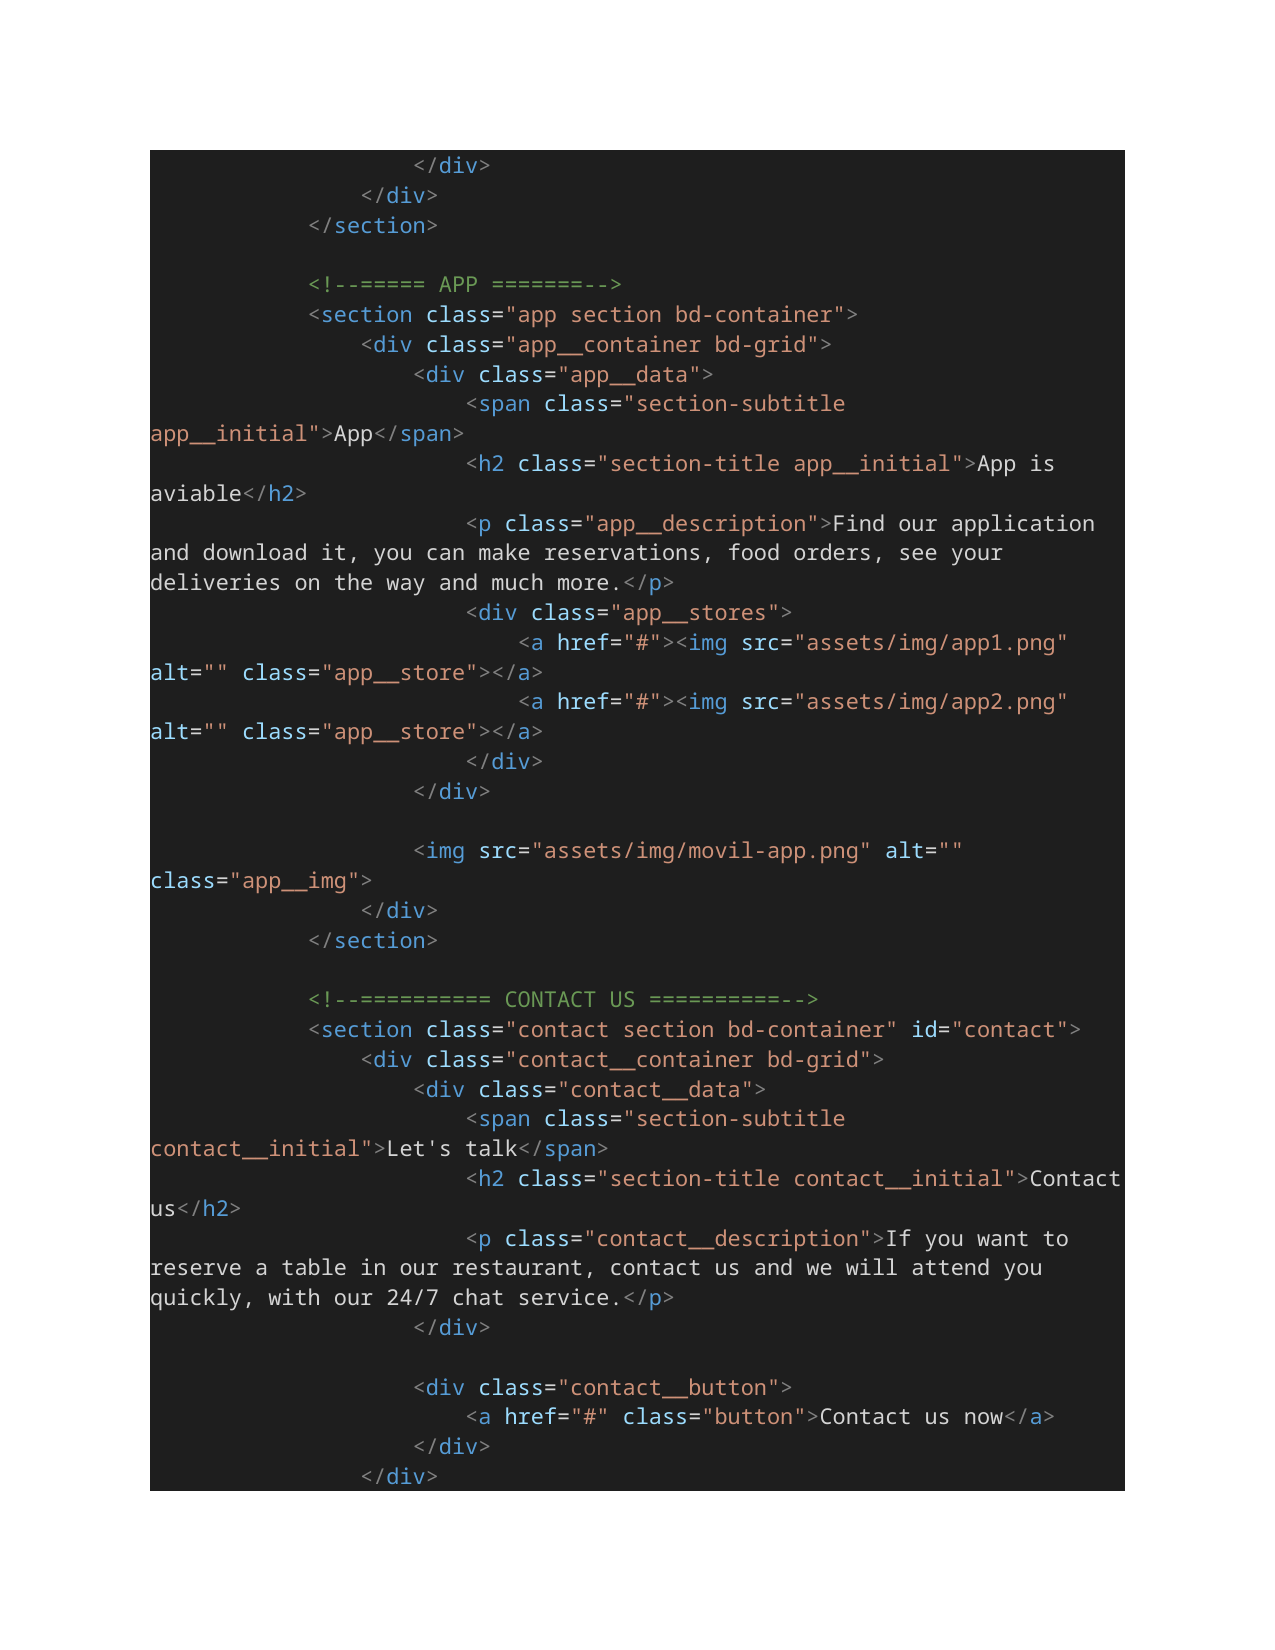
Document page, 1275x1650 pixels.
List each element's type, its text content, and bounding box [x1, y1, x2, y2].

text </div> [150, 746, 1125, 776]
text </div> [150, 1431, 1125, 1461]
text </section> [150, 924, 1125, 954]
text <a href="#"><img src="assets/img/app2.png" alt="" class="app__store"></a> [150, 686, 1125, 746]
text <p class="app__description">Find our application and download it, you can make reservations, food orders, see your deliveries on the way and much more.</p> [150, 507, 1125, 597]
text <p class="contact__description">If you want to reserve a table in our restaurant, contact us and we will attend you quickly, with our 24/7 chat service.</p> [150, 1222, 1125, 1312]
text <section class="app section bd-container"> [150, 299, 1125, 329]
text </section> [150, 209, 1125, 239]
text </div> [150, 150, 1125, 180]
text <a href="#"><img src="assets/img/app1.png" alt="" class="app__store"></a> [150, 627, 1125, 686]
text <div class="app__stores"> [150, 597, 1125, 627]
text </div> [150, 180, 1125, 209]
text <section class="contact section bd-container" id="contact"> [150, 1014, 1125, 1044]
text <div class="app__data"> [150, 358, 1125, 388]
text </div> [150, 895, 1125, 924]
text </div> [150, 776, 1125, 805]
text <div class="contact__container bd-grid"> [150, 1044, 1125, 1073]
text </div> [150, 1461, 1125, 1491]
text </div> [150, 1312, 1125, 1342]
text <div class="contact__button"> [150, 1371, 1125, 1401]
text <img src="assets/img/movil-app.png" alt="" class="app__img"> [150, 835, 1125, 895]
text <h2 class="section-title app__initial">App is aviable</h2> [150, 448, 1125, 507]
text <div class="app__container bd-grid"> [150, 329, 1125, 358]
text <div class="contact__data"> [150, 1073, 1125, 1103]
text <!--===== APP =======--> [150, 269, 1125, 299]
text <h2 class="section-title contact__initial">Contact us</h2> [150, 1163, 1125, 1222]
text <!--========== CONTACT US ==========--> [150, 984, 1125, 1014]
text <span class="section-subtitle contact__initial">Let's talk</span> [150, 1103, 1125, 1163]
text <span class="section-subtitle app__initial">App</span> [150, 388, 1125, 448]
text <a href="#" class="button">Contact us now</a> [150, 1401, 1125, 1431]
